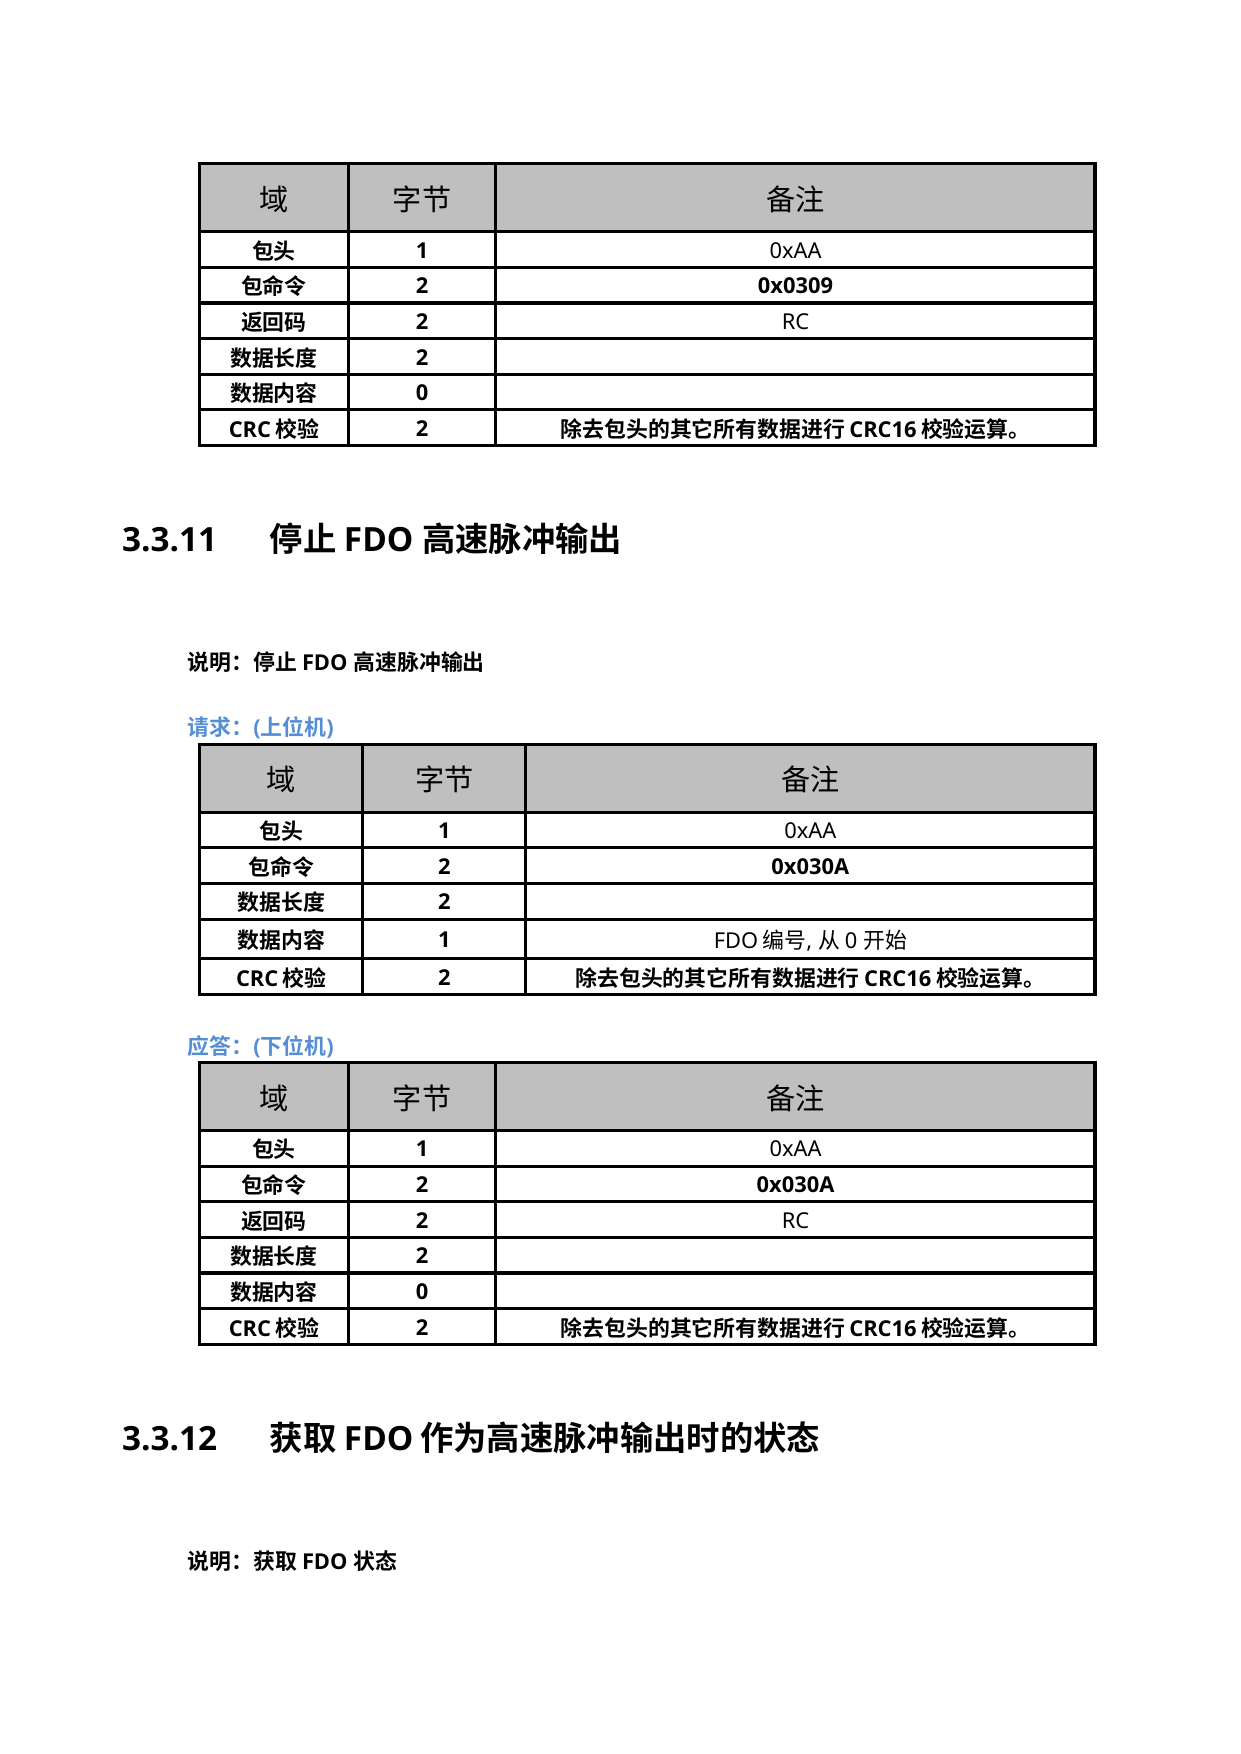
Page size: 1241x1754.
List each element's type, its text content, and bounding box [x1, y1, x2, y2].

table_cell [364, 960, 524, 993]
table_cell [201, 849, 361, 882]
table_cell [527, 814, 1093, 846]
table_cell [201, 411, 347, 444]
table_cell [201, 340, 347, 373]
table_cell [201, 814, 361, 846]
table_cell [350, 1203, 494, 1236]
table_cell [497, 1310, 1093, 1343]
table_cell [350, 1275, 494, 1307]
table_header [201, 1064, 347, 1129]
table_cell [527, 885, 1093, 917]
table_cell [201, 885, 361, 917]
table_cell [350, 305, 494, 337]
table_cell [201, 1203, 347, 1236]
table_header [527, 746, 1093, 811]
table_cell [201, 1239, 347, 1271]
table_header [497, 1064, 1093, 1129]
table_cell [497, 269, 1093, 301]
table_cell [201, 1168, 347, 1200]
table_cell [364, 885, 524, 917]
text 说明：获取 FDO 状态 [187, 1544, 1053, 1576]
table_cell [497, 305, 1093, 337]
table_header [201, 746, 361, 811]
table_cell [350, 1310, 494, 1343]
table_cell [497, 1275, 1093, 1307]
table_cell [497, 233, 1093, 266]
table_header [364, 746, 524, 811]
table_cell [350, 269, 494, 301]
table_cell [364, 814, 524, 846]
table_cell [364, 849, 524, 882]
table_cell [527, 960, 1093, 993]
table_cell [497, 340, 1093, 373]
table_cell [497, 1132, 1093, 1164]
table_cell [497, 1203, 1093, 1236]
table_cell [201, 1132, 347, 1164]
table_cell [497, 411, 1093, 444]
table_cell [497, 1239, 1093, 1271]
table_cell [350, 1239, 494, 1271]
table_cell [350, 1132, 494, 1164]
subtitle 停止 FDO 高速脉冲输出 [217, 504, 1053, 569]
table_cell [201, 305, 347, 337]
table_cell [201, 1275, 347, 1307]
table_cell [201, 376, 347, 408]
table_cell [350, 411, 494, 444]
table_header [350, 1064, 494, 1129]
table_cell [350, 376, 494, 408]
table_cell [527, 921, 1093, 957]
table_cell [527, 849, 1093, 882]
text 请求：(上位机) [187, 710, 1053, 742]
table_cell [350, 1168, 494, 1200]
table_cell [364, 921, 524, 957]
text 应答：(下位机) [187, 1028, 1053, 1061]
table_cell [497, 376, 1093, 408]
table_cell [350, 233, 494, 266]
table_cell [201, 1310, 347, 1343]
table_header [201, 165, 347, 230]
subtitle 获取 FDO作为高速脉冲输出时的状态 [217, 1403, 1053, 1468]
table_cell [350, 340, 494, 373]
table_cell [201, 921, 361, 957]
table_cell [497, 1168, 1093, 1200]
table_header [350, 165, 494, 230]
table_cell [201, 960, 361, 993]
text 说明：停止 FDO 高速脉冲输出 [187, 645, 1053, 677]
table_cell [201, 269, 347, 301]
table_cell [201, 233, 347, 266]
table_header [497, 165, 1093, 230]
